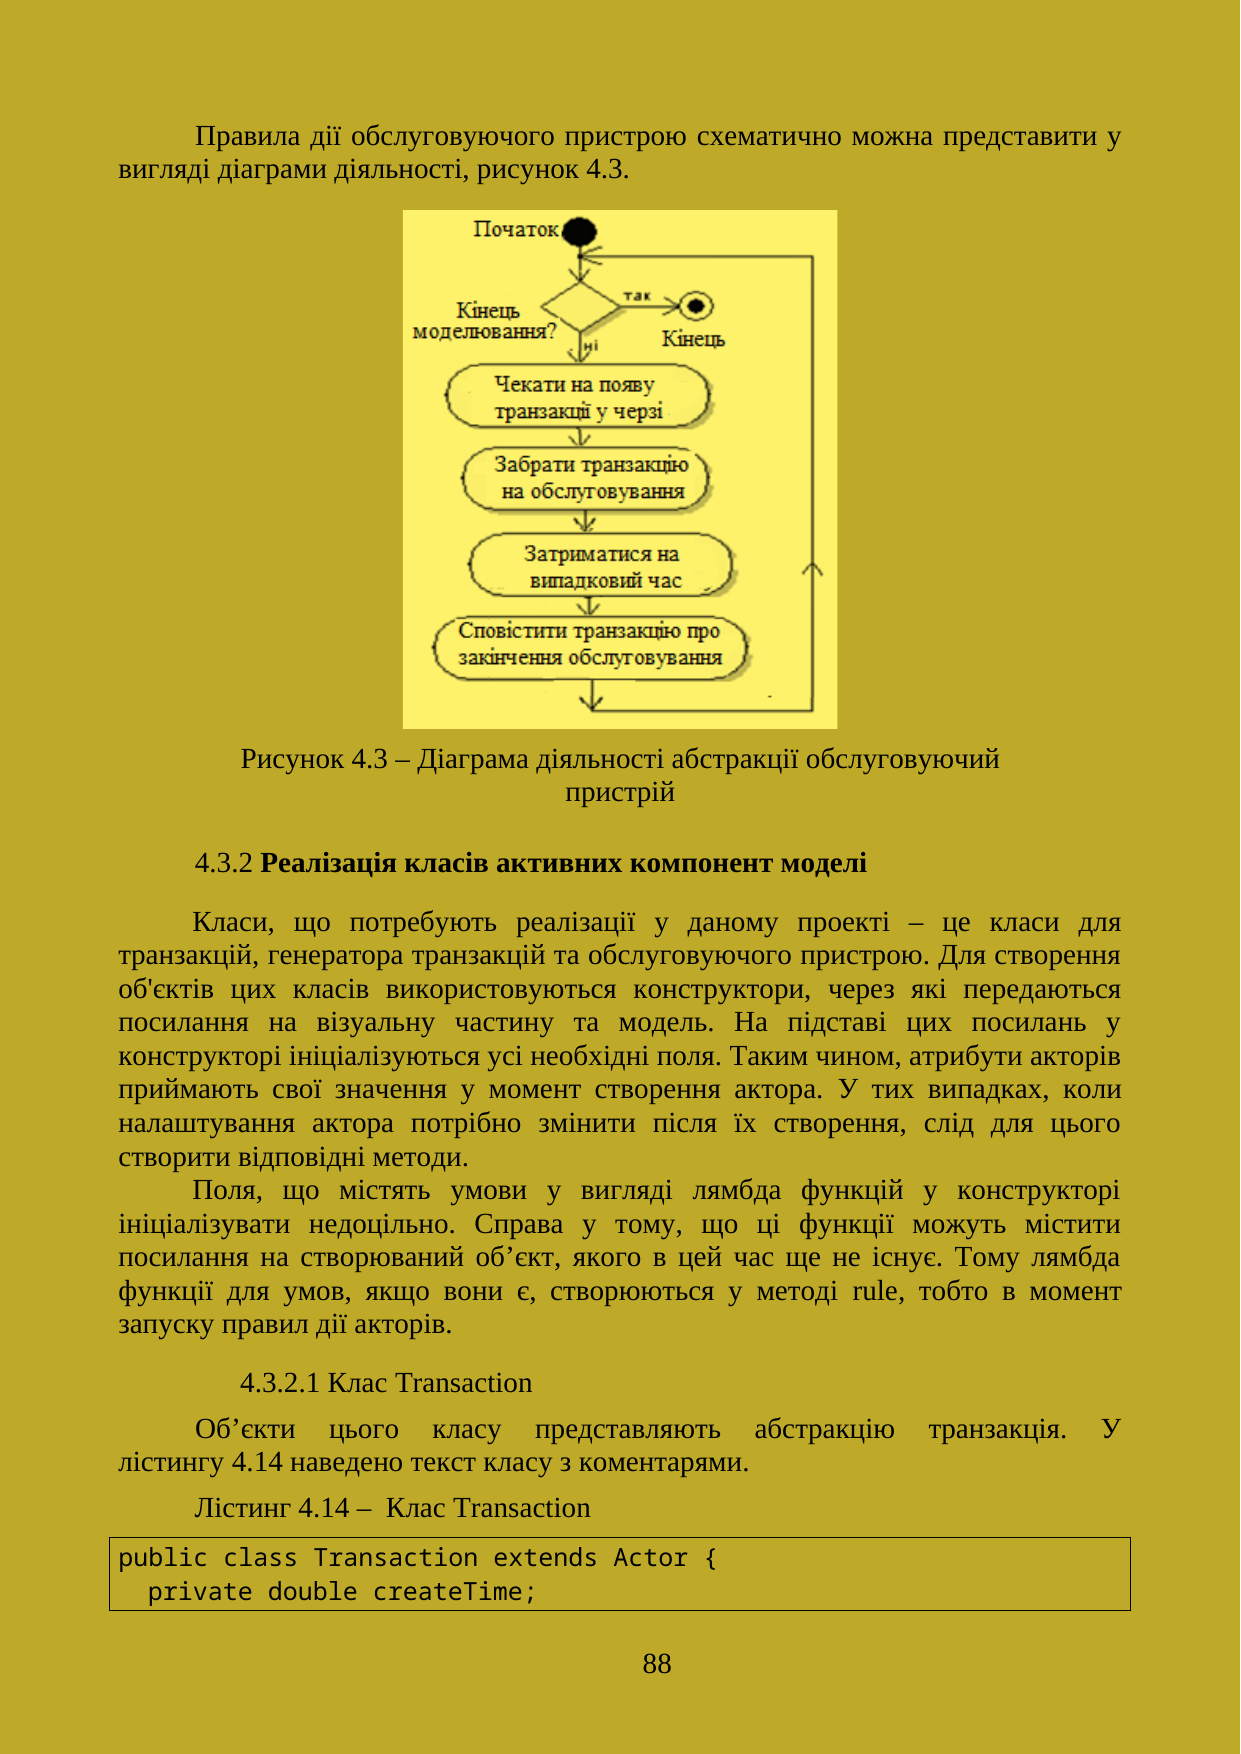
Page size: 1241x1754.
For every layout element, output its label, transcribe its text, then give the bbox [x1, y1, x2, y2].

text Об’єкти цього класу представляють абстракцію транзакція. У лістингу 4.14 наведено текст класу з коментарями. [118, 1411, 1122, 1478]
text public class Transaction extends Actor { [110, 1538, 1130, 1571]
text Рисунок 4.3 – Діаграма діяльності абстракції обслуговуючий пристрій [236, 741, 1004, 808]
text Класи, що потребують реалізації у даному проекті – це класи для транзакцій, генератора транзакцій та обслуговуючого пристрою. Для створення об'єктів цих класів використовуються конструктори, через які передаються посилання на візуальну частину та модель. На підставі цих посилань у конструкторі ініціалізуються усі необхідні поля. Таким чином, атрибути акторів приймають свої значення у момент створення актора. У тих випадках, коли налаштування актора потрібно змінити після їх створення, слід для цього створити відповідні методи. [118, 904, 1122, 1172]
text Лістинг 4.14 – Клас Transaction [118, 1491, 1122, 1524]
picture [402, 210, 838, 729]
text Правила дії обслуговуючого пристрою схематично можна представити у вигляді діаграми діяльності, рисунок 4.3. [118, 118, 1122, 185]
text private double createTime; [110, 1571, 1130, 1610]
subtitle Клас Transaction [240, 1365, 1122, 1398]
text Реалізація класів активних компонент моделі [194, 845, 1122, 879]
text Поля, що містять умови у вигляді лямбда функцій у конструкторі ініціалізувати недоцільно. Справа у тому, що ці функції можуть містити посилання на створюваний об’єкт, якого в цей час ще не існує. Тому лямбда функції для умов, якщо вони є, створюються у методі rule, тобто в момент запуску правил дії акторів. [118, 1172, 1122, 1340]
